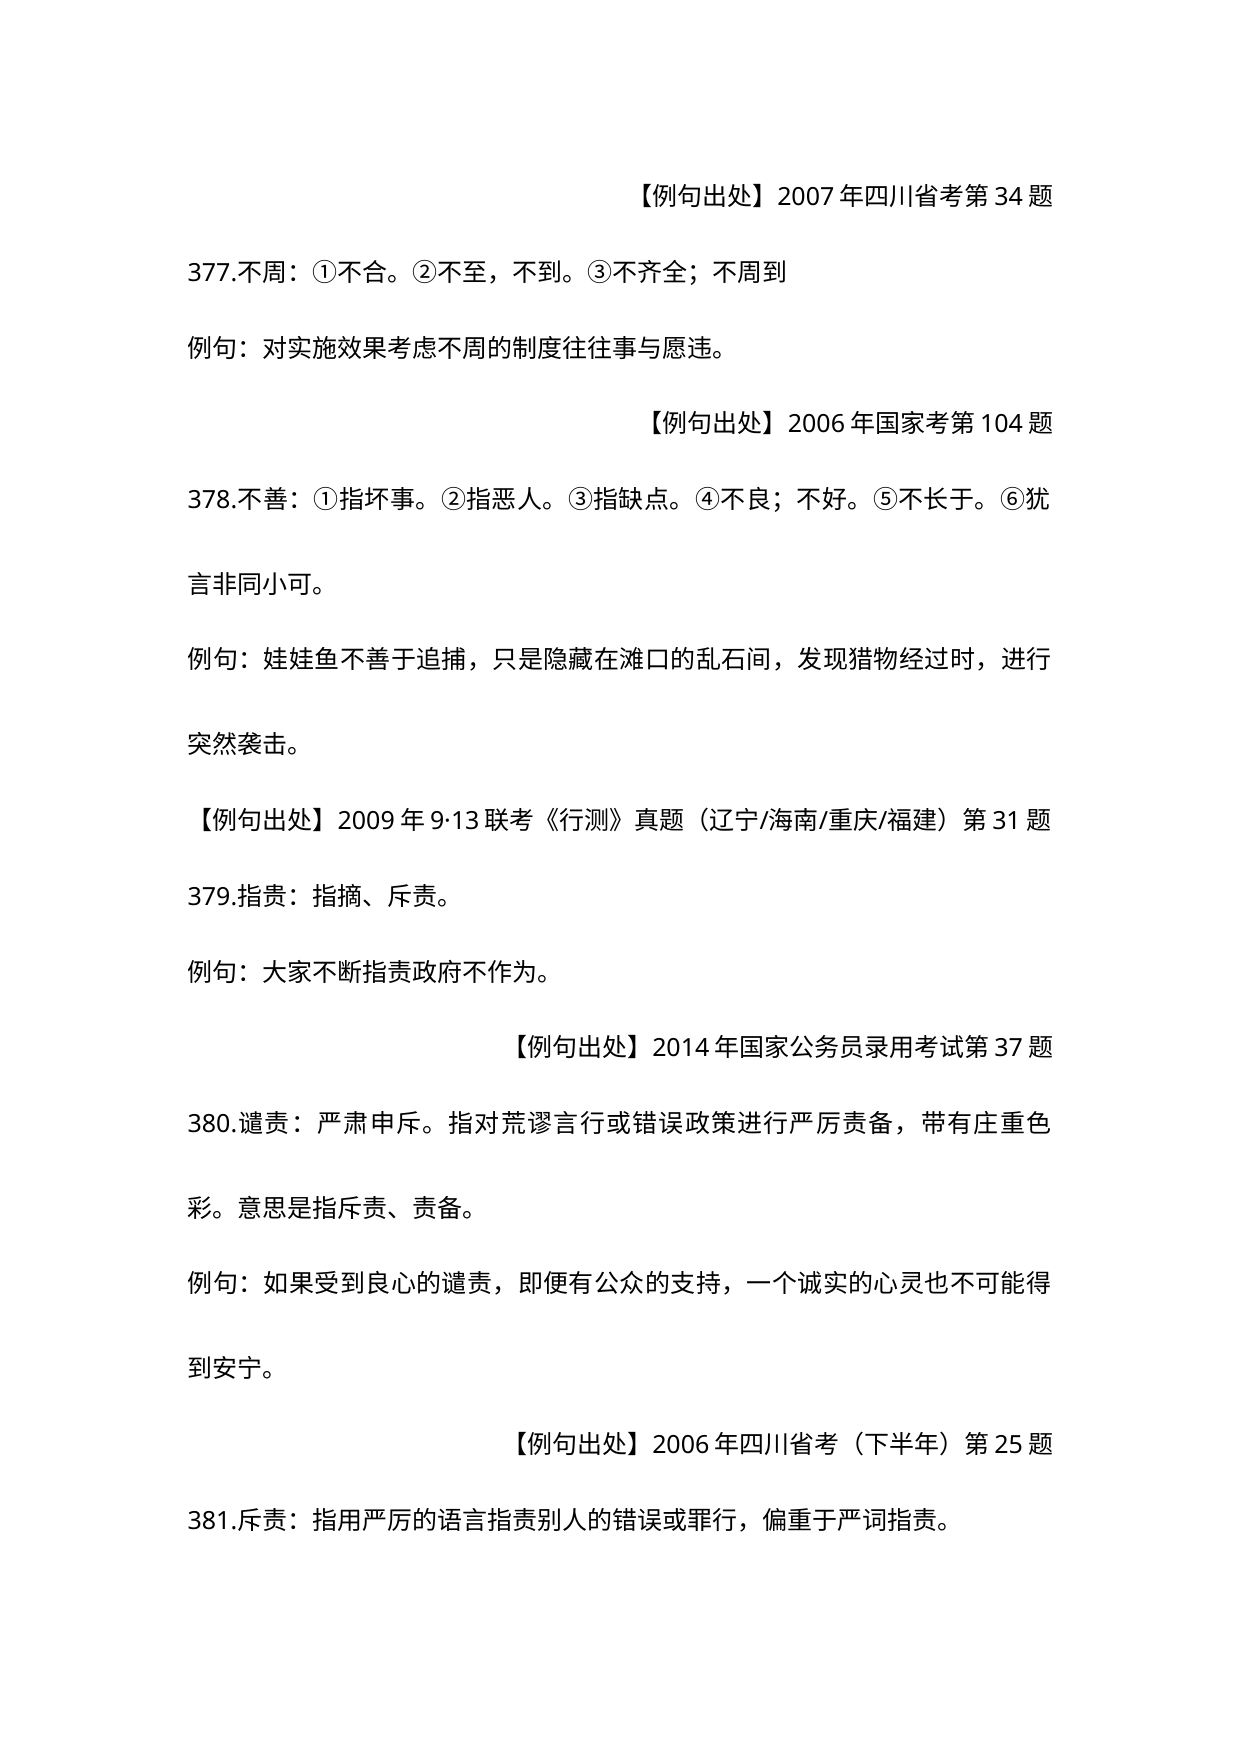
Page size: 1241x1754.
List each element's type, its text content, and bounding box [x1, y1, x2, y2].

text 377.不周：①不合。②不至，不到。③不齐全；不周到 [187, 238, 1053, 303]
text 378.不善：①指坏事。②指恶人。③指缺点。④不良；不好。⑤不长于。⑥犹言非同小可。 [187, 465, 1053, 615]
text 【例句出处】2009年9·13联考《行测》真题（辽宁/海南/重庆/福建）第31题 [187, 786, 1053, 851]
text 381.斥责：指用严厉的语言指责别人的错误或罪行，偏重于严词指责。 [187, 1486, 1053, 1551]
text 379.指贵：指摘、斥责。 [187, 862, 1053, 927]
text 例句：如果受到良心的谴责，即便有公众的支持，一个诚实的心灵也不可能得到安宁。 [187, 1249, 1053, 1399]
text 例句：对实施效果考虑不周的制度往往事与愿违。 [187, 314, 1053, 379]
text 【例句出处】2006年四川省考（下半年）第25题 [187, 1410, 1053, 1475]
text 380.谴责：严肃申斥。指对荒谬言行或错误政策进行严厉责备，带有庄重色彩。意思是指斥责、责备。 [187, 1089, 1053, 1239]
text 【例句出处】2006年国家考第104题 [187, 389, 1053, 454]
text 例句：娃娃鱼不善于追捕，只是隐藏在滩口的乱石间，发现猎物经过时，进行突然袭击。 [187, 626, 1053, 775]
text 例句：大家不断指责政府不作为。 [187, 938, 1053, 1003]
text 【例句出处】2014年国家公务员录用考试第37题 [187, 1013, 1053, 1078]
text 【例句出处】2007年四川省考第34题 [187, 162, 1053, 227]
